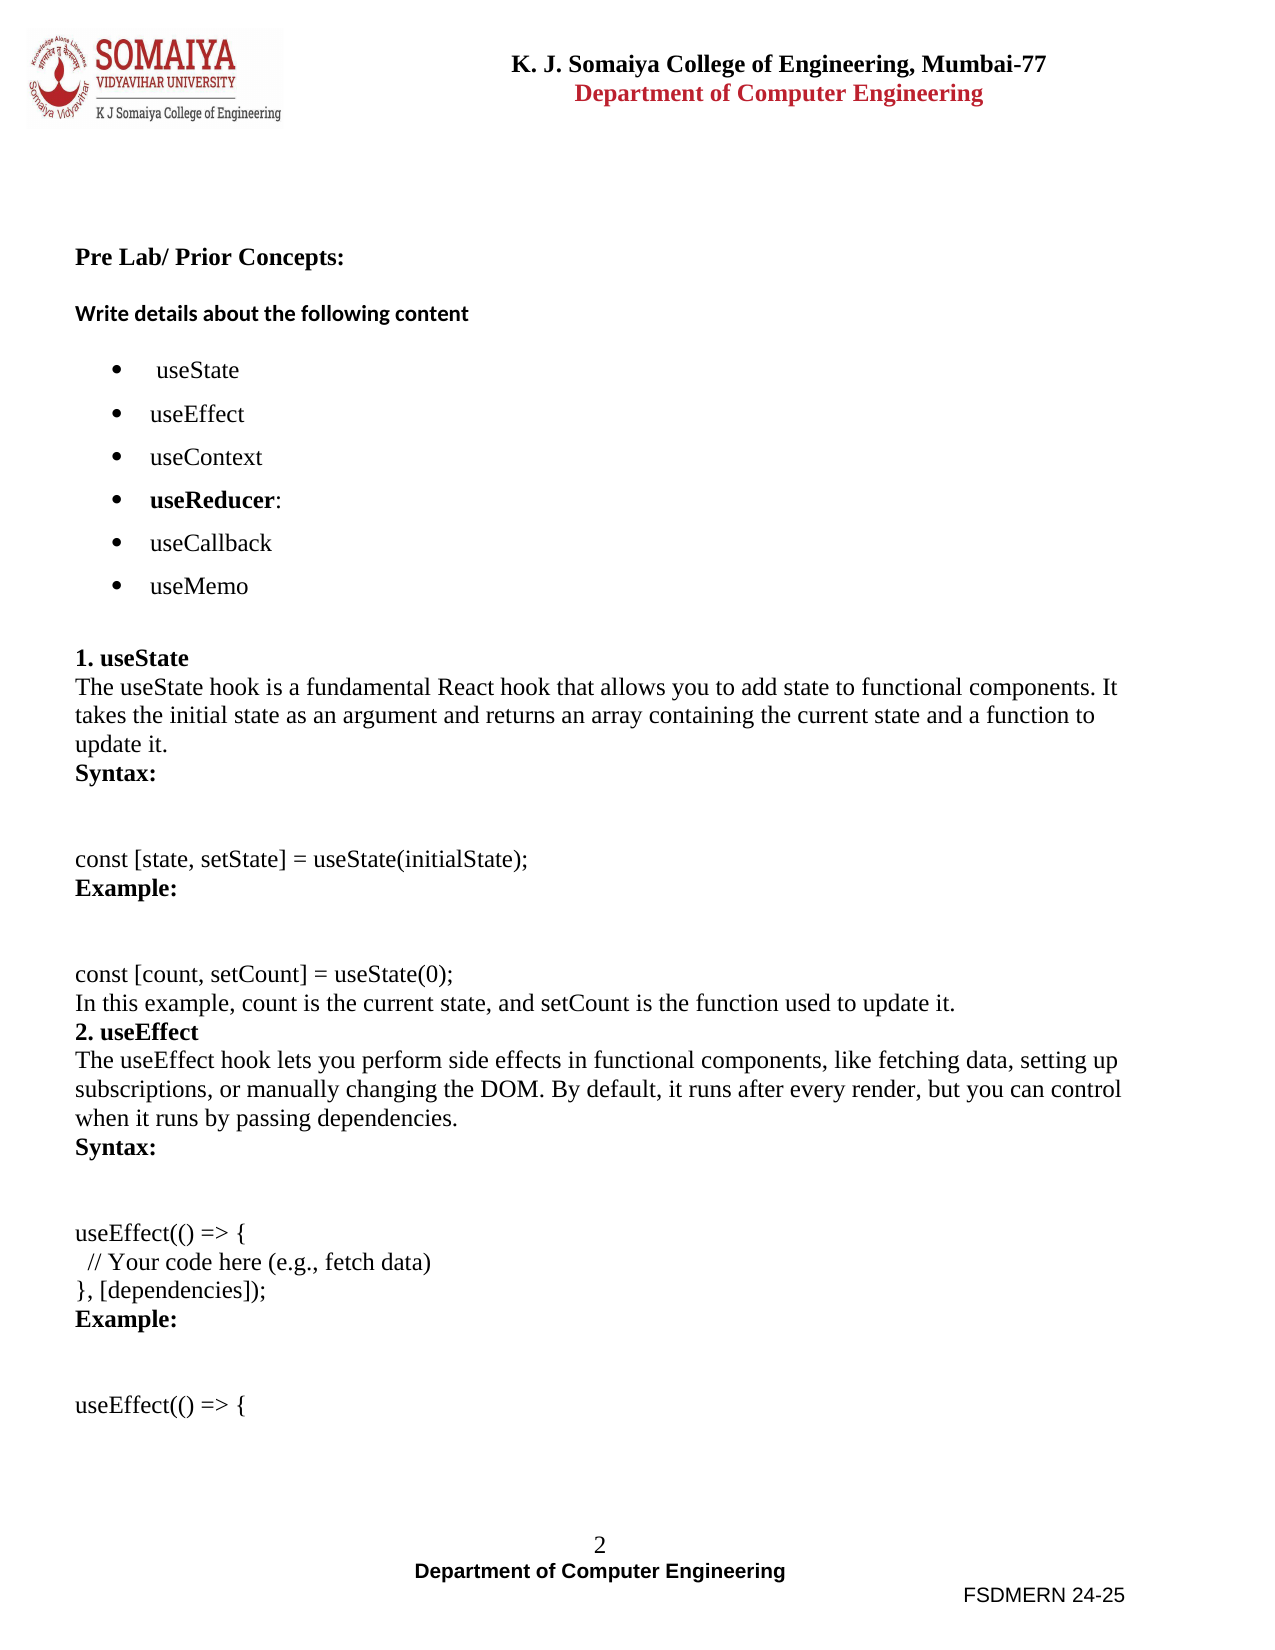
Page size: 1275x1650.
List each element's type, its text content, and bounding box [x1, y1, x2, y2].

text Syntax: [75, 1132, 1125, 1161]
text 1. useState [75, 643, 1125, 672]
text The useEffect hook lets you perform side effects in functional components, like fetching data, setting up subscriptions, or manually changing the DOM. By default, it runs after every render, but you can control when it runs by passing dependencies. [75, 1046, 1125, 1132]
text }, [dependencies]); [75, 1276, 1125, 1304]
list useReducer: [112, 485, 1125, 514]
list useState [112, 356, 1125, 384]
text const [state, setState] = useState(initialState); [75, 844, 1125, 873]
text Example: [75, 1304, 1125, 1333]
text Pre Lab/ Prior Concepts: [75, 242, 1125, 271]
text useEffect(() => { [75, 1391, 1125, 1419]
list useEffect [112, 399, 1125, 427]
text // Your code here (e.g., fetch data) [75, 1247, 1125, 1276]
text useEffect(() => { [75, 1218, 1125, 1247]
picture [26, 28, 284, 129]
list useMemo [112, 571, 1125, 600]
list useContext [112, 442, 1125, 471]
text Example: [75, 873, 1125, 902]
text Syntax: [75, 758, 1125, 787]
text const [count, setCount] = useState(0); [75, 959, 1125, 988]
text The useState hook is a fundamental React hook that allows you to add state to functional components. It takes the initial state as an argument and returns an array containing the current state and a function to update it. [75, 672, 1125, 758]
text Write details about the following content [75, 299, 1125, 327]
text 2. useEffect [75, 1017, 1125, 1046]
text In this example, count is the current state, and setCount is the function used to update it. [75, 988, 1125, 1017]
list useCallback [112, 528, 1125, 557]
